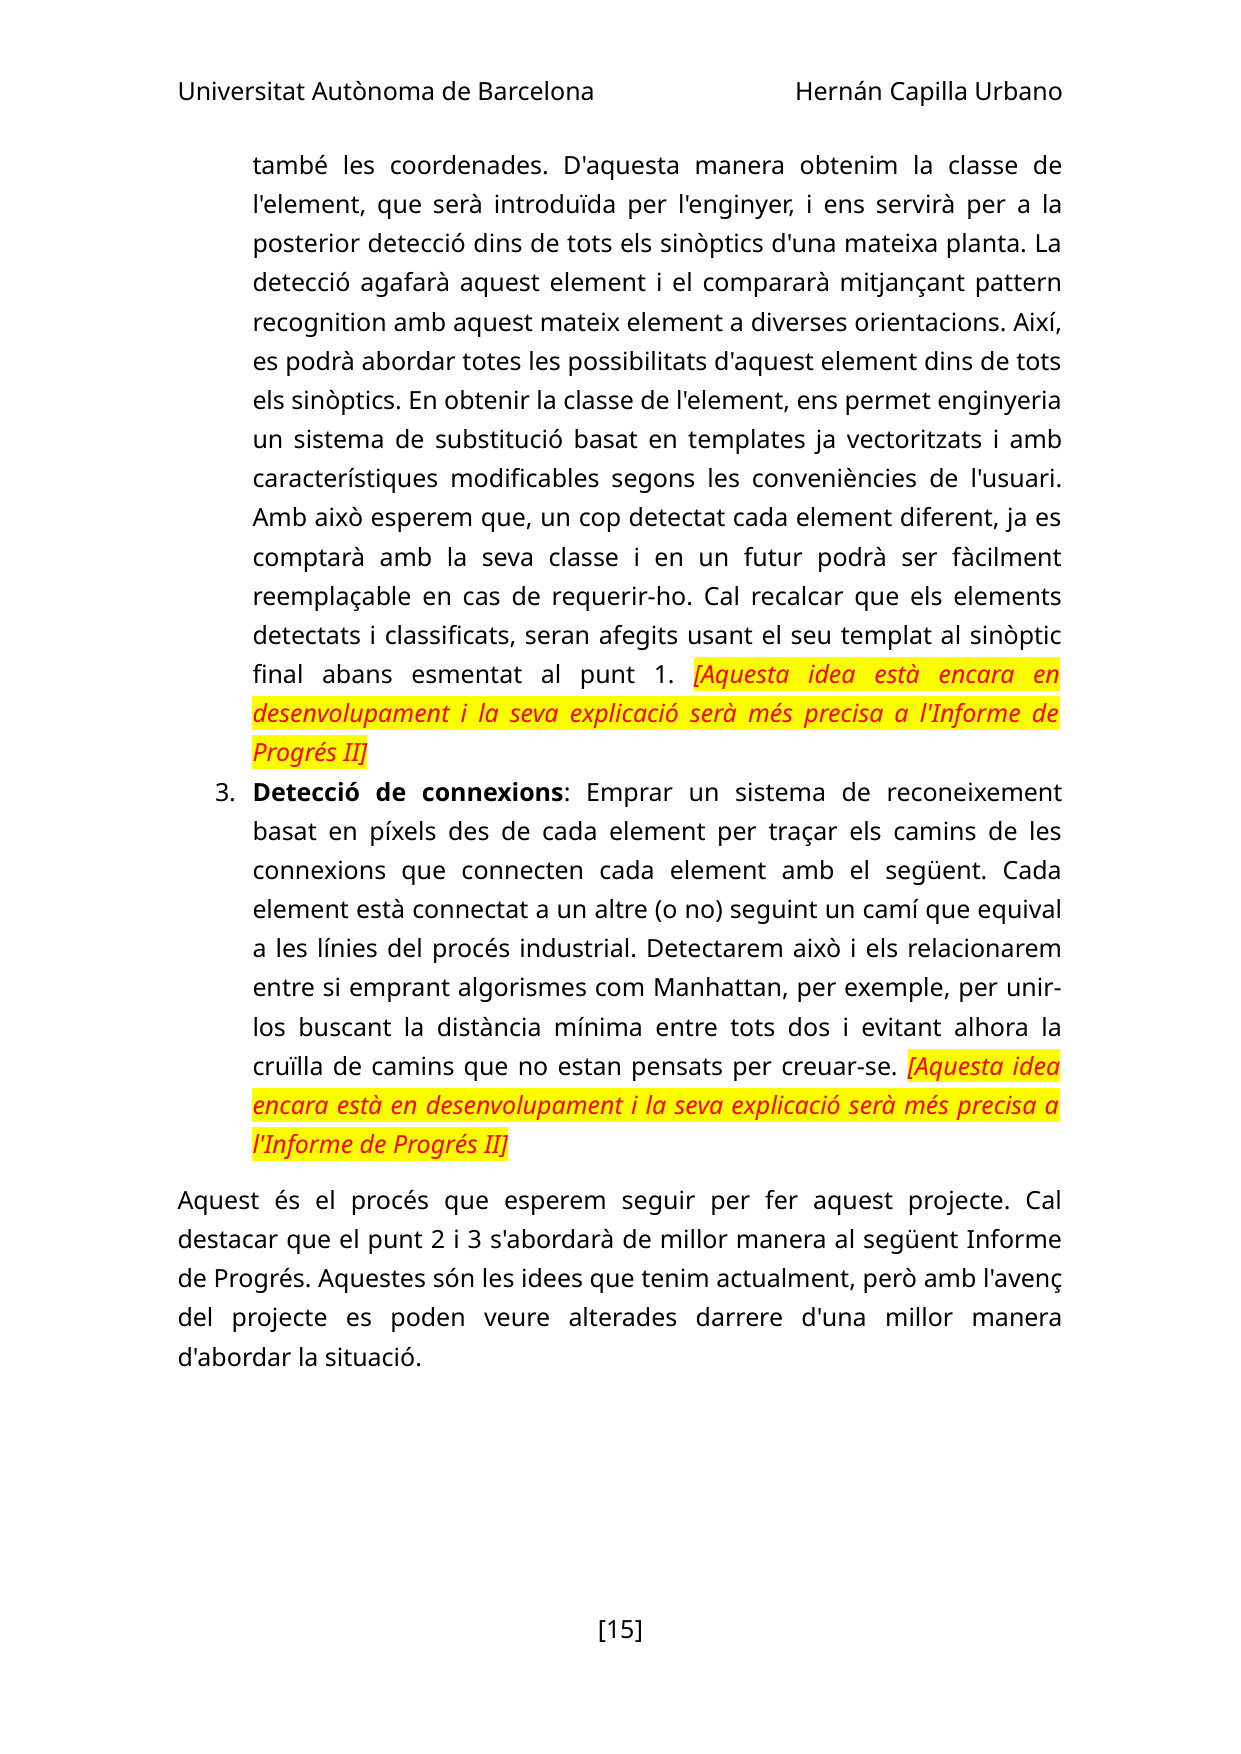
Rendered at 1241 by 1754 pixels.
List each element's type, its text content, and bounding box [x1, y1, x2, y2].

text Aquest és el procés que esperem seguir per fer aquest projecte. Cal destacar que el punt 2 i 3 s'abordarà de millor manera al següent Informe de Progrés. Aquestes són les idees que tenim actualment, però amb l'avenç del projecte es poden veure alterades darrere d'una millor manera d'abordar la situació. [177, 1183, 1063, 1373]
list Detecció de connexions: Emprar un sistema de reconeixement basat en píxels des de cada element per traçar els camins de les connexions que connecten cada element amb el següent. Cada element està connectat a un altre (o no) seguint un camí que equival a les línies del procés industrial. Detectarem això i els relacionarem entre si emprant algorismes com Manhattan, per exemple, per unir-los buscant la distància mínima entre tots dos i evitant alhora la cruïlla de camins que no estan pensats per creuar-se. [Aquesta idea encara està en desenvolupament i la seva explicació serà més precisa a l'Informe de Progrés II] [215, 774, 1063, 1161]
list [215, 148, 1063, 769]
